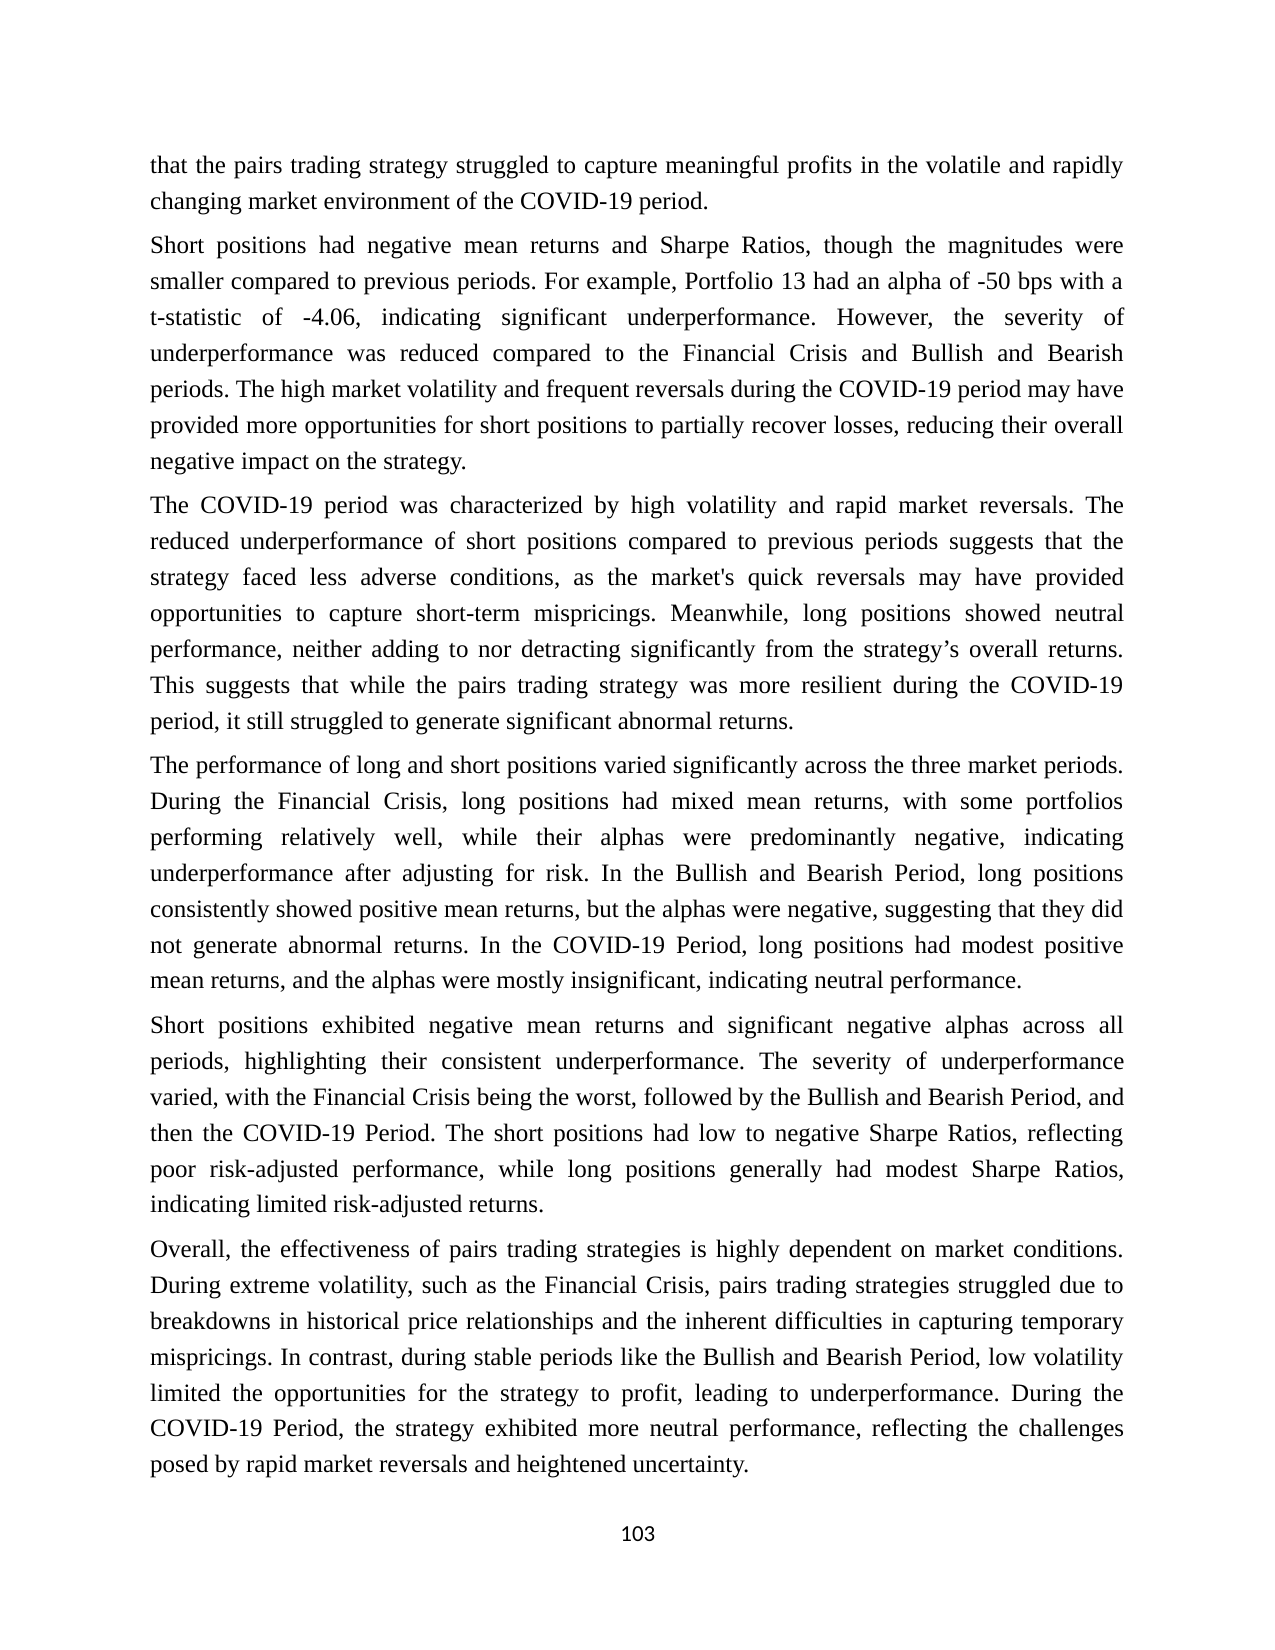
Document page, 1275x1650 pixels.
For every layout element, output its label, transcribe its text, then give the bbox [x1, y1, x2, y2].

text Overall, the effectiveness of pairs trading strategies is highly dependent on market conditions. During extreme volatility, such as the Financial Crisis, pairs trading strategies struggled due to breakdowns in historical price relationships and the inherent difficulties in capturing temporary mispricings. In contrast, during stable periods like the Bullish and Bearish Period, low volatility limited the opportunities for the strategy to profit, leading to underperformance. During the COVID-19 Period, the strategy exhibited more neutral performance, reflecting the challenges posed by rapid market reversals and heightened uncertainty. [150, 1234, 1125, 1478]
text Short positions had negative mean returns and Sharpe Ratios, though the magnitudes were smaller compared to previous periods. For example, Portfolio 13 had an alpha of -50 bps with a t-statistic of -4.06, indicating significant underperformance. However, the severity of underperformance was reduced compared to the Financial Crisis and Bullish and Bearish periods. The high market volatility and frequent reversals during the COVID-19 period may have provided more opportunities for short positions to partially recover losses, reducing their overall negative impact on the strategy. [150, 230, 1125, 474]
text Short positions exhibited negative mean returns and significant negative alphas across all periods, highlighting their consistent underperformance. The severity of underperformance varied, with the Financial Crisis being the worst, followed by the Bullish and Bearish Period, and then the COVID-19 Period. The short positions had low to negative Sharpe Ratios, reflecting poor risk-adjusted performance, while long positions generally had modest Sharpe Ratios, indicating limited risk-adjusted returns. [150, 1010, 1125, 1218]
text The performance of long and short positions varied significantly across the three market periods. During the Financial Crisis, long positions had mixed mean returns, with some portfolios performing relatively well, while their alphas were predominantly negative, indicating underperformance after adjusting for risk. In the Bullish and Bearish Period, long positions consistently showed positive mean returns, but the alphas were negative, suggesting that they did not generate abnormal returns. In the COVID-19 Period, long positions had modest positive mean returns, and the alphas were mostly insignificant, indicating neutral performance. [150, 750, 1125, 994]
text The COVID-19 period was characterized by high volatility and rapid market reversals. The reduced underperformance of short positions compared to previous periods suggests that the strategy faced less adverse conditions, as the market's quick reversals may have provided opportunities to capture short-term mispricings. Meanwhile, long positions showed neutral performance, neither adding to nor detracting significantly from the strategy’s overall returns. This suggests that while the pairs trading strategy was more resilient during the COVID-19 period, it still struggled to generate significant abnormal returns. [150, 490, 1125, 734]
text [150, 150, 1125, 215]
